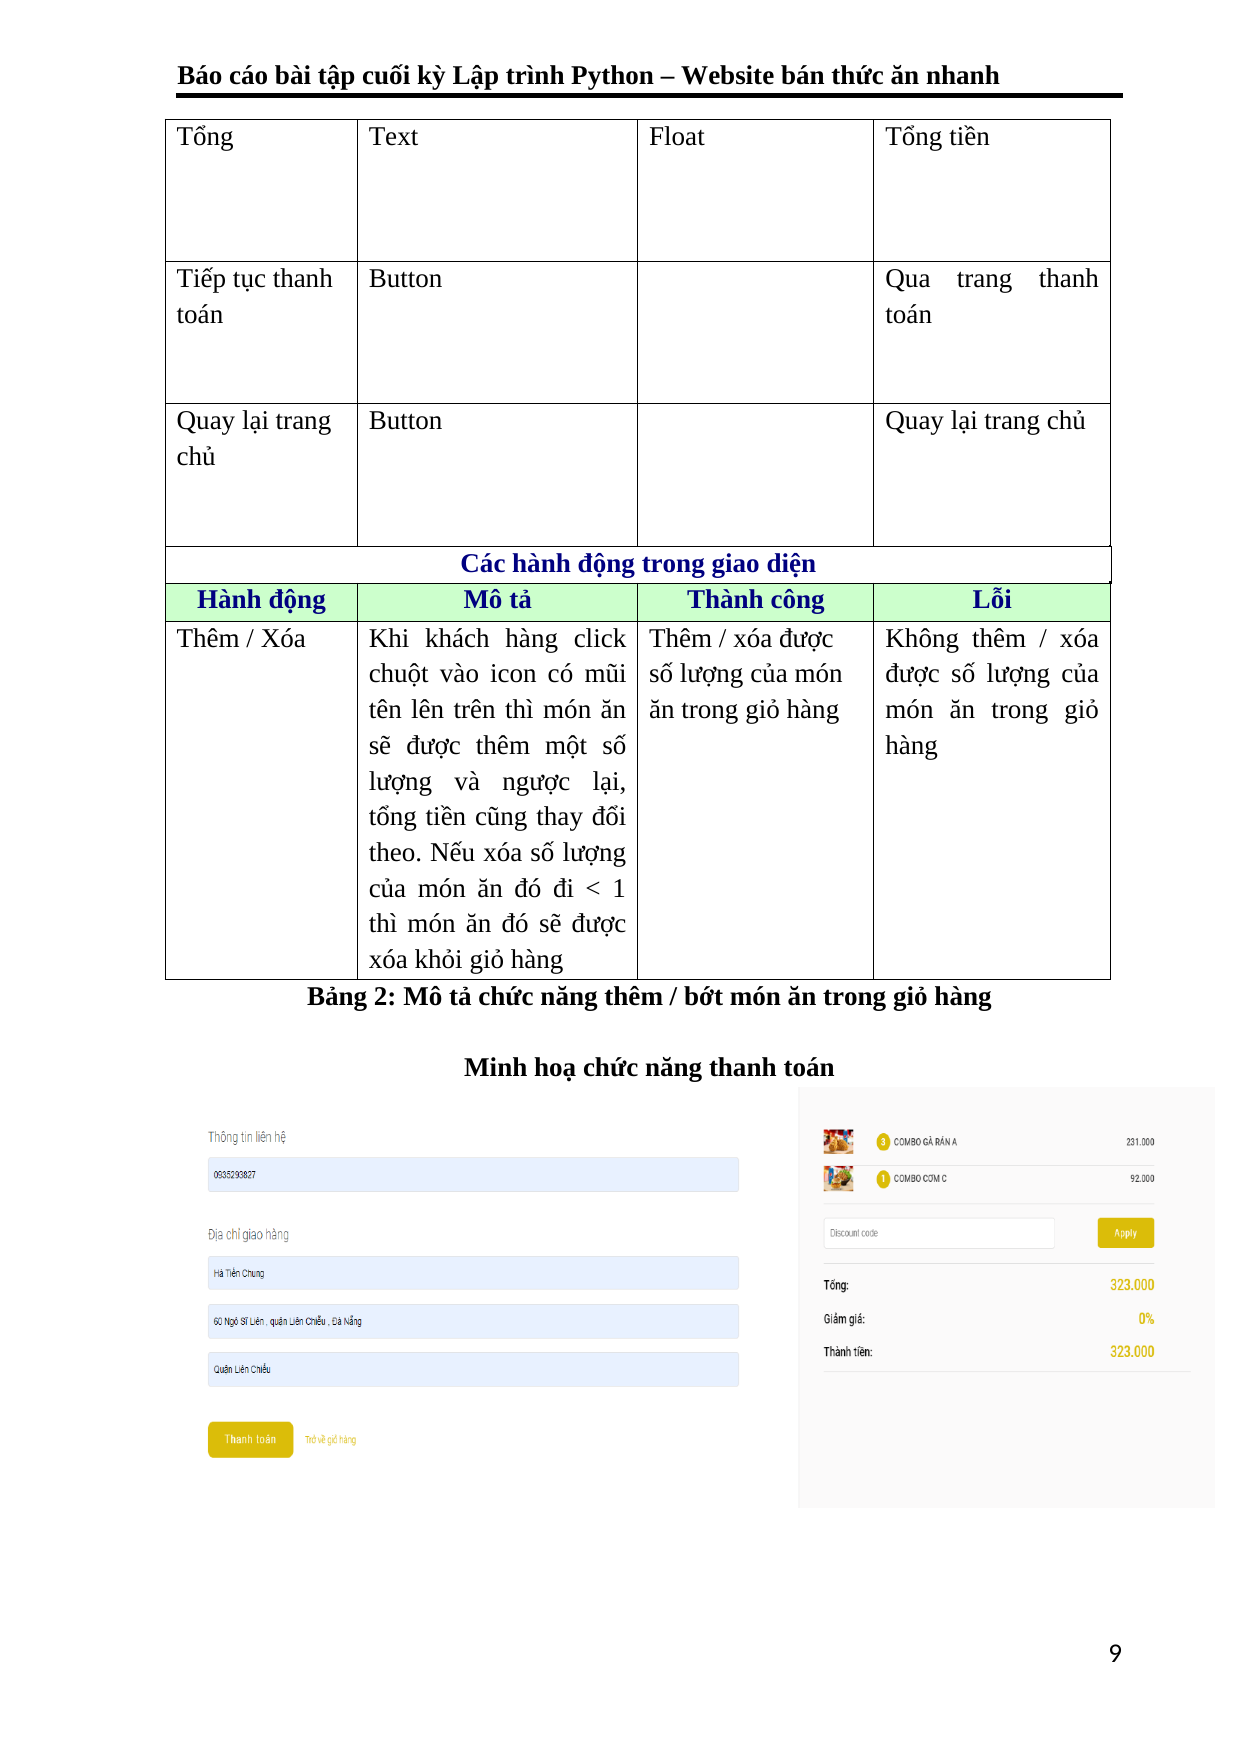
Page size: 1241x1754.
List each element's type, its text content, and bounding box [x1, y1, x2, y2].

table_cell Float [638, 120, 873, 261]
table_cell Button [358, 404, 637, 546]
picture [177, 1087, 1215, 1508]
table_cell Qua trang thanh toán [874, 262, 1110, 403]
table_cell Không thêm / xóa được số lượng của món ăn trong giỏ hàng [874, 622, 1110, 979]
table_cell Thành công [638, 584, 873, 621]
table_cell [638, 262, 873, 403]
table_cell Lỗi [874, 584, 1110, 621]
table_cell Thêm / Xóa [166, 622, 357, 979]
table_cell Button [358, 262, 637, 403]
table_cell Thêm / xóa được số lượng của món ăn trong giỏ hàng [638, 622, 873, 979]
text Minh hoạ chức năng thanh toán [177, 1052, 1122, 1083]
table_cell Mô tả [358, 584, 637, 621]
table_cell Tổng [166, 120, 357, 261]
text Bảng 2: Mô tả chức năng thêm / bớt món ăn trong giỏ hàng [177, 980, 1122, 1011]
table_cell Tiếp tục thanh toán [166, 262, 357, 403]
table_cell Text [358, 120, 637, 261]
table_cell Quay lại trang chủ [166, 404, 357, 546]
table_cell [638, 404, 873, 546]
table_cell Quay lại trang chủ [874, 404, 1110, 546]
table_cell Tổng tiền [874, 120, 1110, 261]
table_cell Hành động [166, 584, 357, 621]
table_cell Các hành động trong giao diện [166, 547, 1111, 582]
table_cell Khi khách hàng click chuột vào icon có mũi tên lên trên thì món ăn sẽ được thêm một số lượng và ngược lại, tổng tiền cũng thay đổi theo. Nếu xóa số lượng của món ăn đó đi < 1 thì món ăn đó sẽ được xóa khỏi giỏ hàng [358, 622, 637, 979]
